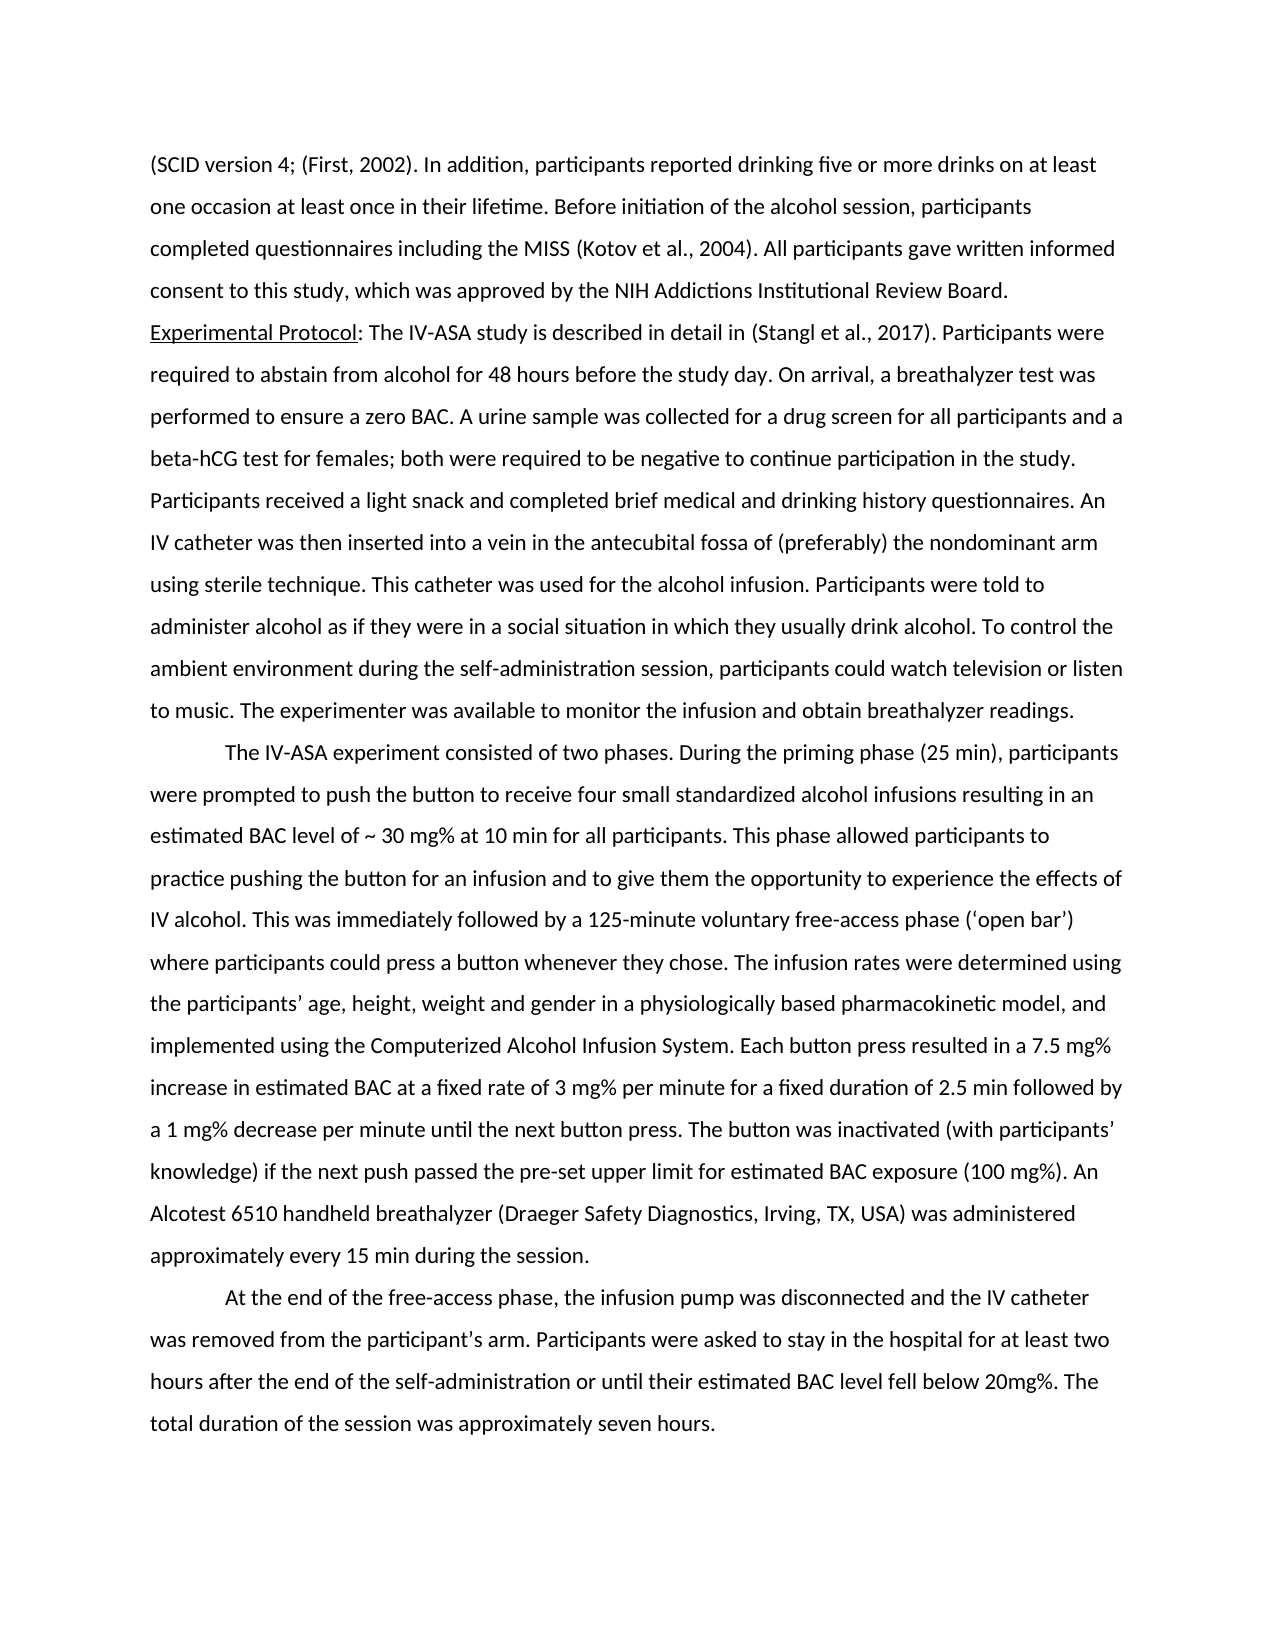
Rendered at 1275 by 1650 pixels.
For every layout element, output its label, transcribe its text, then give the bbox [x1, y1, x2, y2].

text At the end of the free-access phase, the infusion pump was disconnected and the IV catheter was removed from the participant’s arm. Participants were asked to stay in the hospital for at least two hours after the end of the self-administration or until their estimated BAC level fell below 20mg%. The total duration of the session was approximately seven hours. [150, 1283, 1125, 1437]
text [150, 150, 1125, 304]
text The IV-ASA experiment consisted of two phases. During the priming phase (25 min), participants were prompted to push the button to receive four small standardized alcohol infusions resulting in an estimated BAC level of ~ 30 mg% at 10 min for all participants. This phase allowed participants to practice pushing the button for an infusion and to give them the opportunity to experience the effects of IV alcohol. This was immediately followed by a 125-minute voluntary free-access phase (‘open bar’) where participants could press a button whenever they chose. The infusion rates were determined using the participants’ age, height, weight and gender in a physiologically based pharmacokinetic model, and implemented using the Computerized Alcohol Infusion System. Each button press resulted in a 7.5 mg% increase in estimated BAC at a fixed rate of 3 mg% per minute for a fixed duration of 2.5 min followed by a 1 mg% decrease per minute until the next button press. The button was inactivated (with participants’ knowledge) if the next push passed the pre-set upper limit for estimated BAC exposure (100 mg%). An Alcotest 6510 handheld breathalyzer (Draeger Safety Diagnostics, Irving, TX, USA) was administered approximately every 15 min during the session. [150, 738, 1125, 1269]
text Experimental Protocol: The IV-ASA study is described in detail in (Stangl et al., 2017). Participants were required to abstain from alcohol for 48 hours before the study day. On arrival, a breathalyzer test was performed to ensure a zero BAC. A urine sample was collected for a drug screen for all participants and a beta-hCG test for females; both were required to be negative to continue participation in the study. Participants received a light snack and completed brief medical and drinking history questionnaires. An IV catheter was then inserted into a vein in the antecubital fossa of (preferably) the nondominant arm using sterile technique. This catheter was used for the alcohol infusion. Participants were told to administer alcohol as if they were in a social situation in which they usually drink alcohol. To control the ambient environment during the self-administration session, participants could watch television or listen to music. The experimenter was available to monitor the infusion and obtain breathalyzer readings. [150, 318, 1125, 724]
